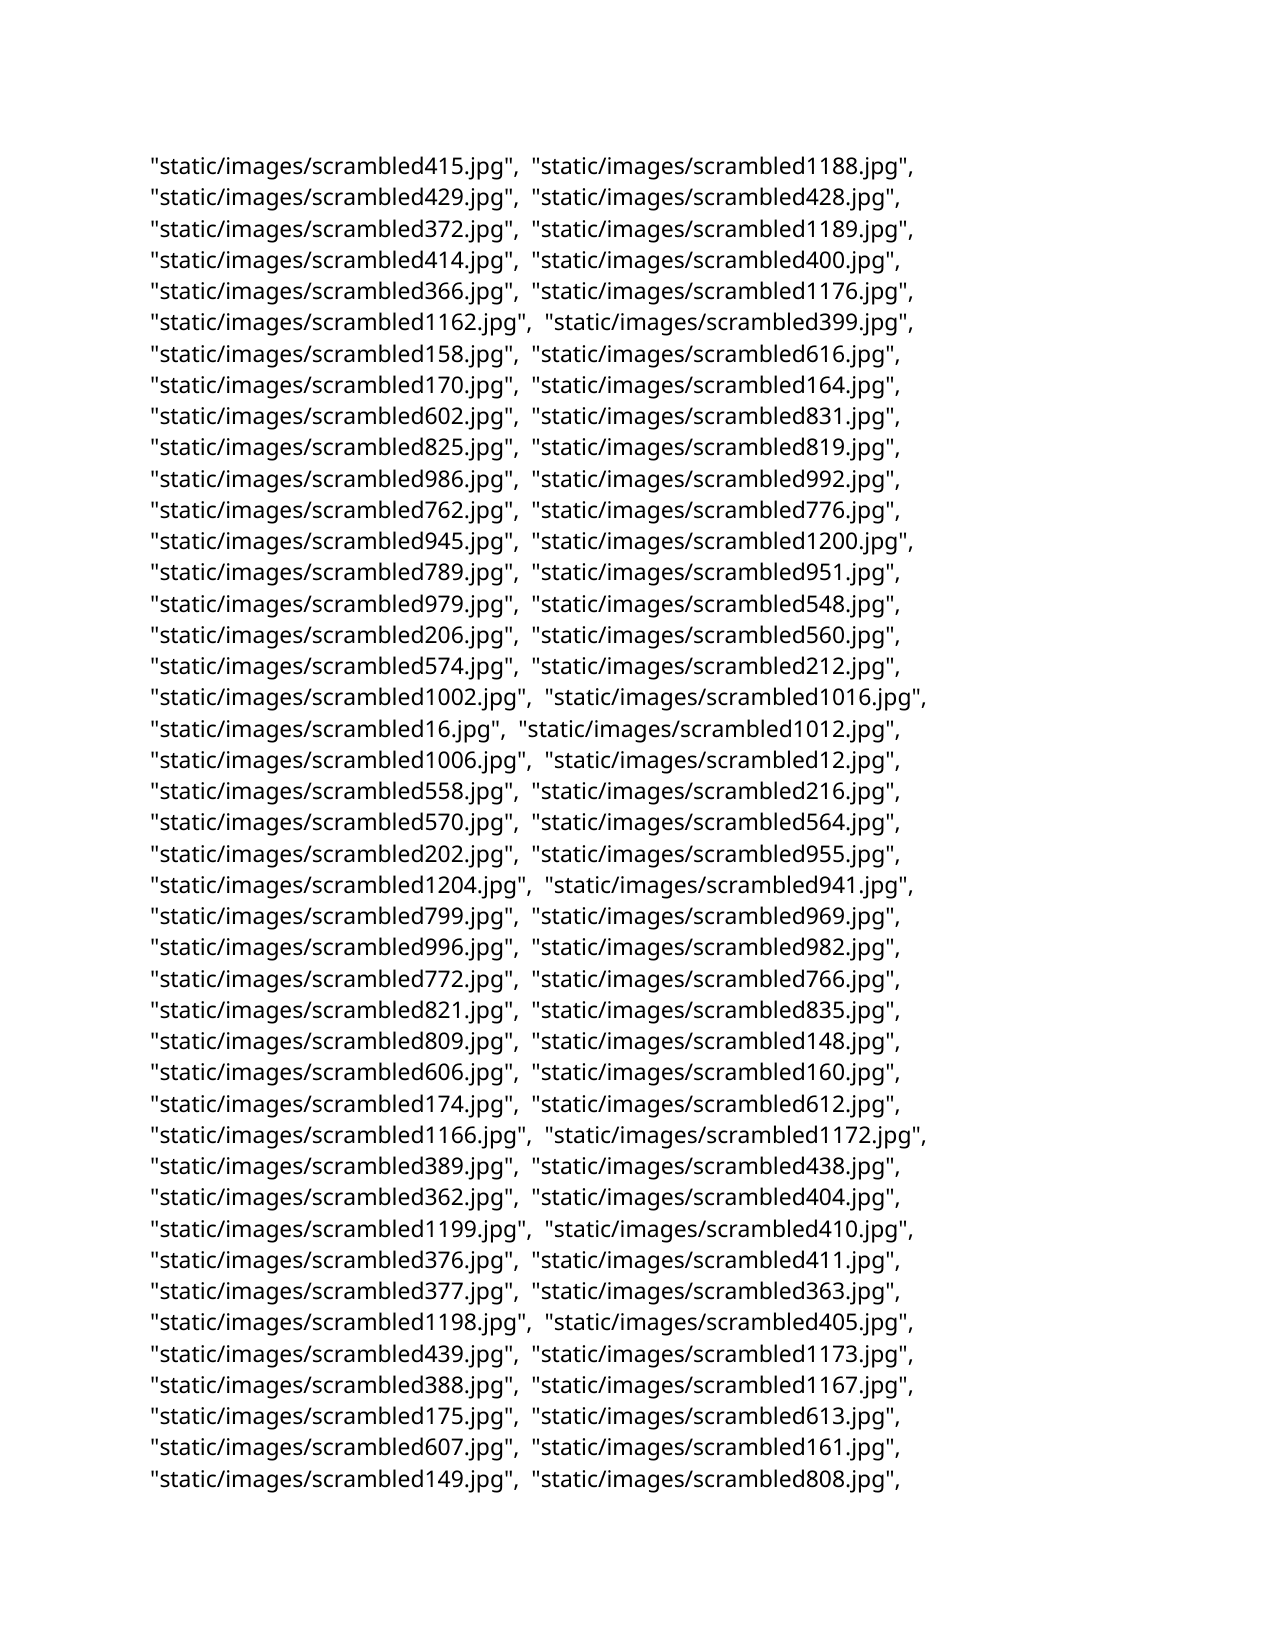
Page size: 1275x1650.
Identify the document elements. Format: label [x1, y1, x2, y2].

text [150, 150, 1125, 1494]
